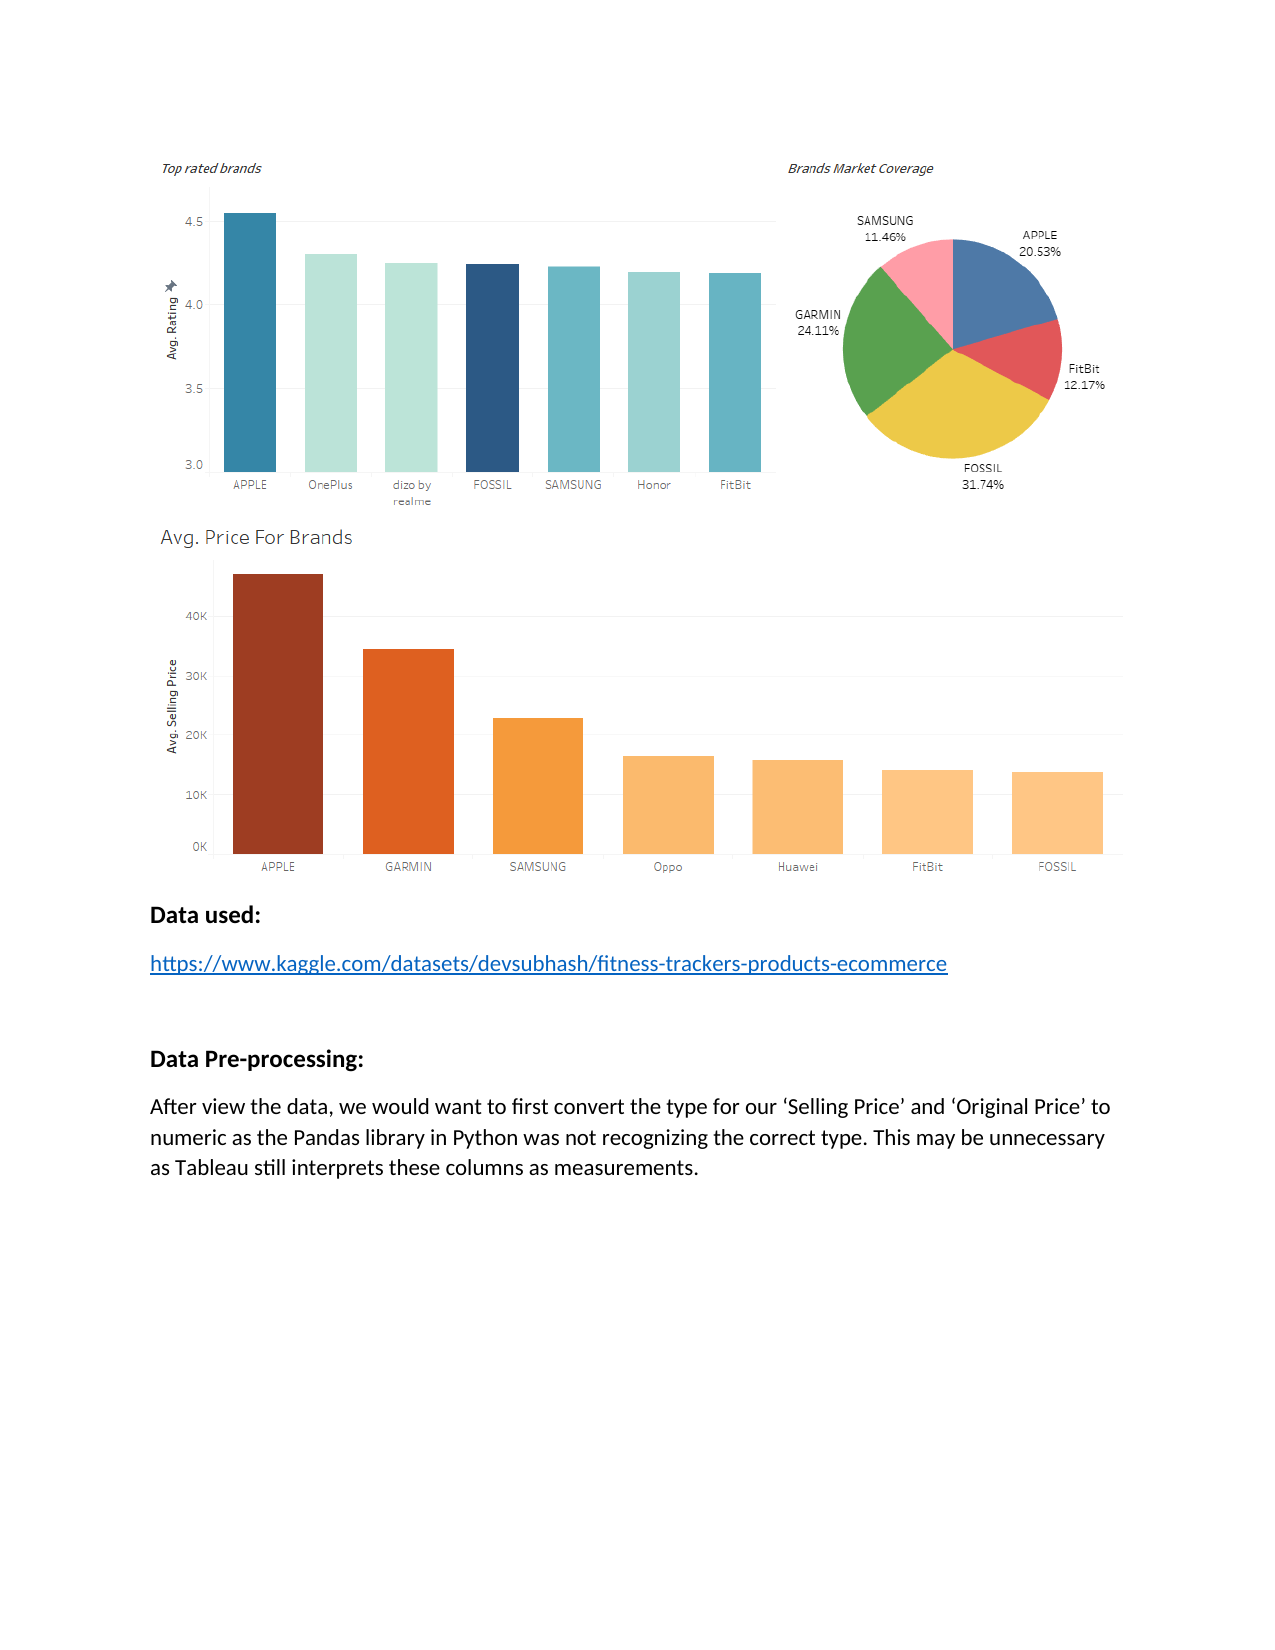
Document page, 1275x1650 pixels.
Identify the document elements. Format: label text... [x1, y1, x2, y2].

picture [150, 150, 1125, 881]
text Data used: [150, 899, 1125, 930]
text Data Pre-processing: [150, 1043, 1125, 1073]
text https://www.kaggle.com/datasets/devsubhash/fitness-trackers-products-ecommerce [150, 949, 1125, 977]
text After view the data, we would want to first convert the type for our ‘Selling Price’ and ‘Original Price’ to numeric as the Pandas library in Python was not recognizing the correct type. This may be unnecessary as Tableau still interprets these columns as measurements. [150, 1092, 1125, 1181]
